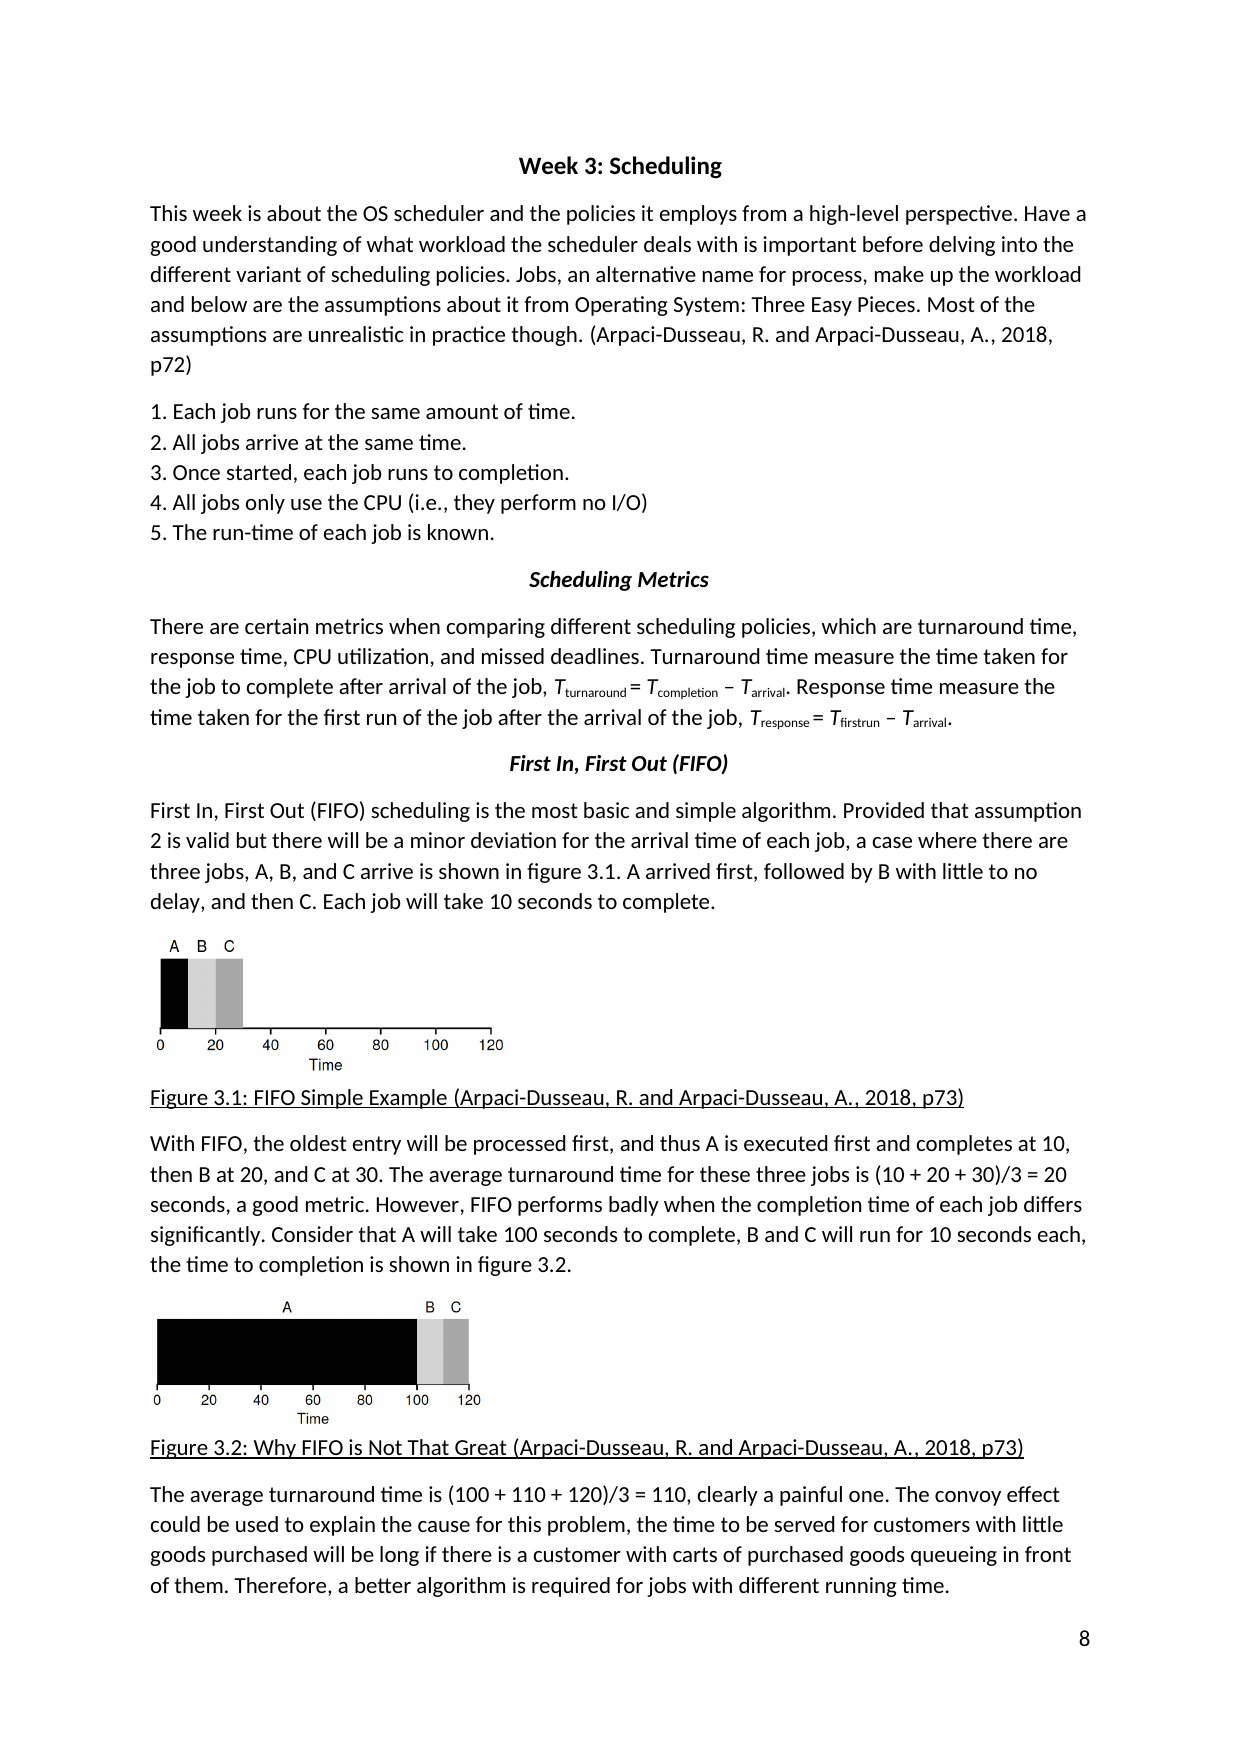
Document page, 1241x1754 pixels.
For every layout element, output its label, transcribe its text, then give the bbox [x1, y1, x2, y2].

text The average turnaround time is (100 + 110 + 120)/3 = 110, clearly a painful one. The convoy effect could be used to explain the cause for this problem, the time to be served for customers with little goods purchased will be long if there is a customer with carts of purchased goods queueing in front of them. Therefore, a better algorithm is required for jobs with different running time. [150, 1480, 1090, 1599]
text With FIFO, the oldest entry will be processed first, and thus A is executed first and completes at 10, then B at 20, and C at 30. The average turnaround time for these three jobs is (10 + 20 + 30)/3 = 20 seconds, a good metric. However, FIFO performs badly when the completion time of each job differs significantly. Consider that A will take 100 seconds to complete, B and C will run for 10 seconds each, the time to completion is shown in figure 3.2. [150, 1129, 1090, 1278]
picture [150, 933, 511, 1081]
text There are certain metrics when comparing different scheduling policies, which are turnaround time, response time, CPU utilization, and missed deadlines. Turnaround time measure the time taken for the job to complete after arrival of the job, Tturnaround = Tcompletion – Tarrival. Response time measure the time taken for the first run of the job after the arrival of the job, Tresponse = Tfirstrun – Tarrival. [150, 612, 1090, 731]
text Week 3: Scheduling [150, 150, 1090, 181]
text 1. Each job runs for the same amount of time. 2. All jobs arrive at the same time. 3. Once started, each job runs to completion. 4. All jobs only use the CPU (i.e., they perform no I/O) 5. The run-time of each job is known. [150, 397, 1090, 546]
picture [150, 1297, 494, 1432]
text This week is about the OS scheduler and the policies it employs from a high-level perspective. Have a good understanding of what workload the scheduler deals with is important before delving into the different variant of scheduling policies. Jobs, an alternative name for process, make up the workload and below are the assumptions about it from Operating System: Three Easy Pieces. Most of the assumptions are unrealistic in practice though. (Arpaci-Dusseau, R. and Arpaci-Dusseau, A., 2018, p72) [150, 199, 1090, 379]
text First In, First Out (FIFO) scheduling is the most basic and simple algorithm. Provided that assumption 2 is valid but there will be a minor deviation for the arrival time of each job, a case where there are three jobs, A, B, and C arrive is shown in figure 3.1. A arrived first, followed by B with little to no delay, and then C. Each job will take 10 seconds to complete. [150, 796, 1090, 915]
text First In, First Out (FIFO) [150, 749, 1090, 778]
text Scheduling Metrics [150, 565, 1090, 593]
